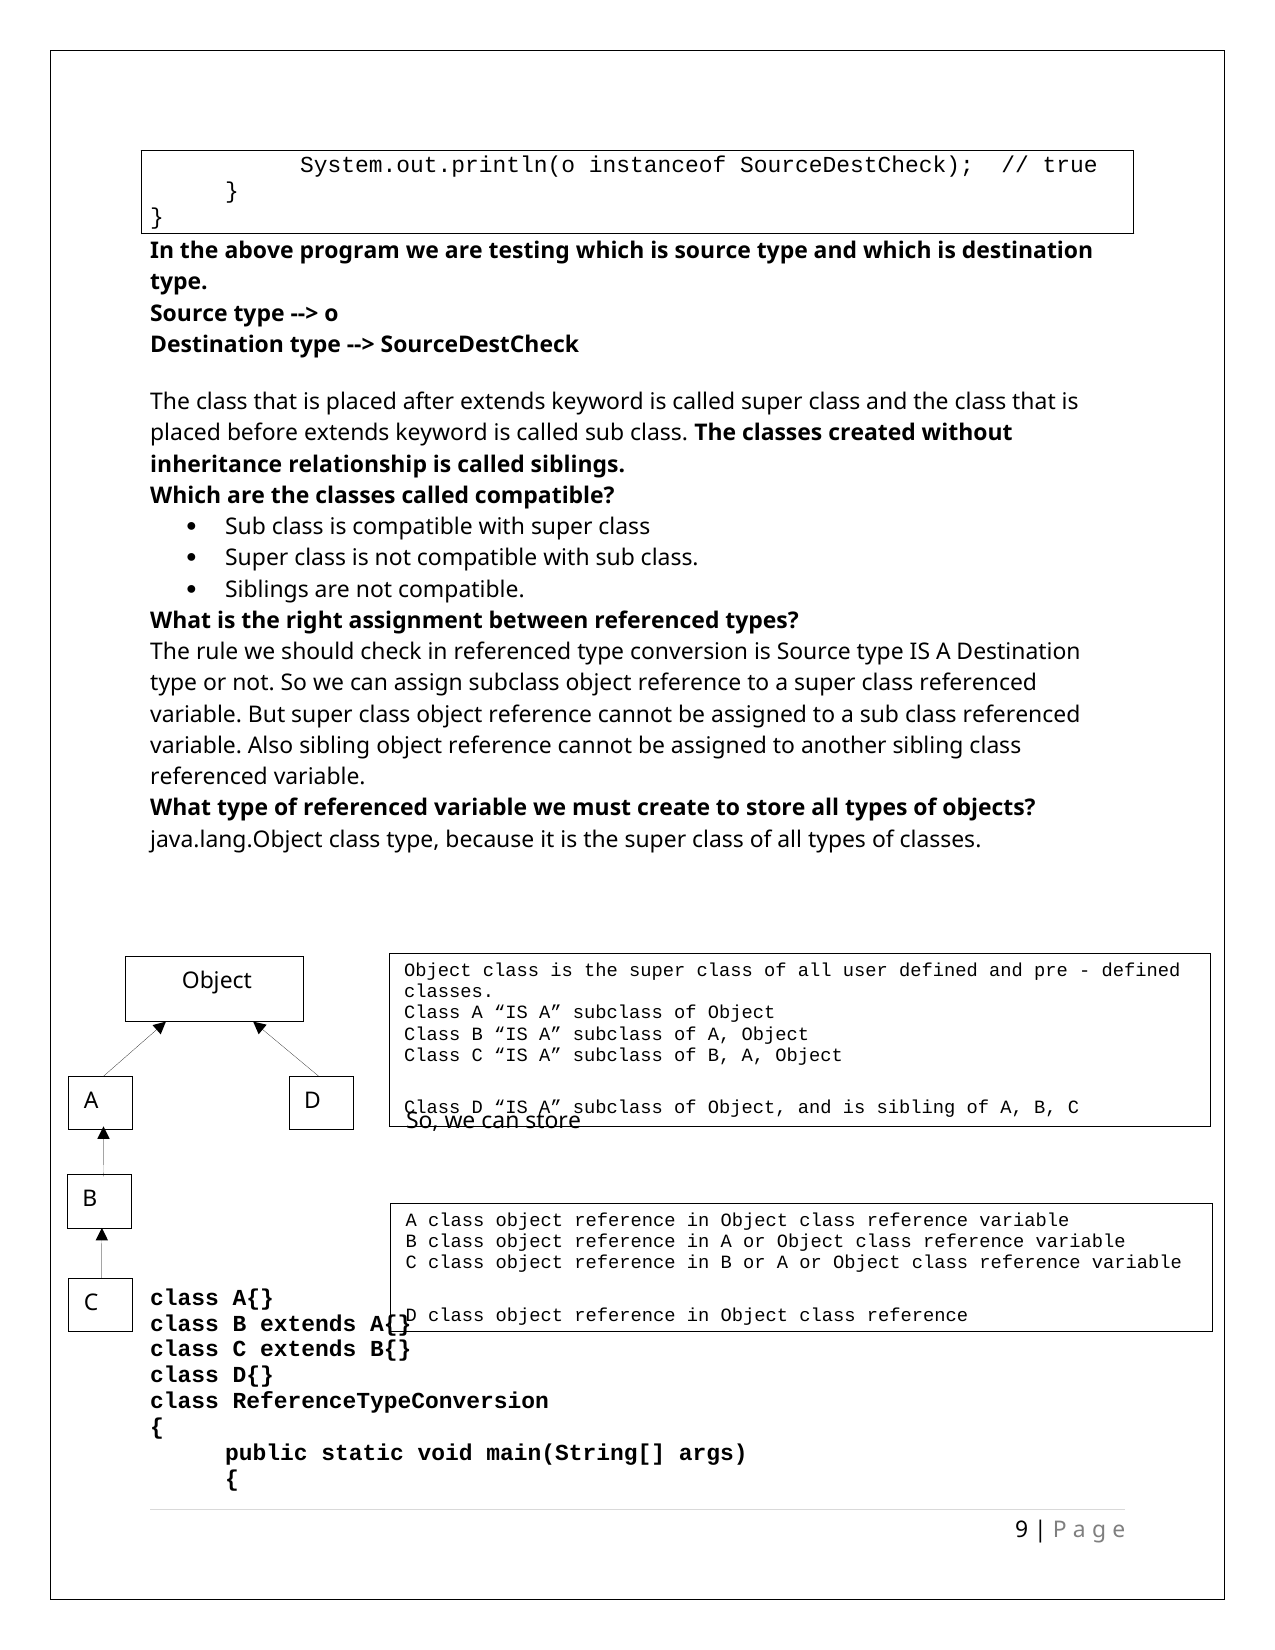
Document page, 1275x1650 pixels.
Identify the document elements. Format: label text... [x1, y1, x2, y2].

list Super class is not compatible with sub class. [187, 541, 1125, 572]
text What type of referenced variable we must create to store all types of objects? [150, 791, 1125, 822]
text class D{} [150, 1364, 1125, 1390]
text In the above program we are testing which is source type and which is destination type. [150, 234, 1125, 297]
text } [142, 202, 1133, 233]
text The class that is placed after extends keyword is called super class and the class that is placed before extends keyword is called sub class. The classes created without inheritance relationship is called siblings. [150, 385, 1125, 479]
text What is the right assignment between referenced types? [150, 604, 1125, 635]
text class A{} [150, 1286, 1125, 1312]
text System.out.println(o instanceof SourceDestCheck); // true [142, 151, 1133, 179]
list Siblings are not compatible. [187, 572, 1125, 604]
text Destination type --> SourceDestCheck [150, 328, 1125, 359]
text class ReferenceTypeConversion [150, 1390, 1125, 1416]
text { [150, 1467, 1125, 1493]
text class B extends A{} [150, 1312, 1125, 1338]
text So, we can store [150, 1104, 1125, 1135]
list Sub class is compatible with super class [187, 510, 1125, 541]
text java.lang.Object class type, because it is the super class of all types of classes. [150, 822, 1125, 854]
text The rule we should check in referenced type conversion is Source type IS A Destination type or not. So we can assign subclass object reference to a super class referenced variable. But super class object reference cannot be assigned to a sub class referenced variable. Also sibling object reference cannot be assigned to another sibling class referenced variable. [150, 635, 1125, 791]
text public static void main(String[] args) [150, 1442, 1125, 1467]
text { [150, 1416, 1125, 1442]
text } [150, 179, 1125, 202]
text Source type --> o [150, 297, 1125, 328]
text Which are the classes called compatible? [150, 479, 1125, 510]
text class C extends B{} [150, 1338, 1125, 1364]
